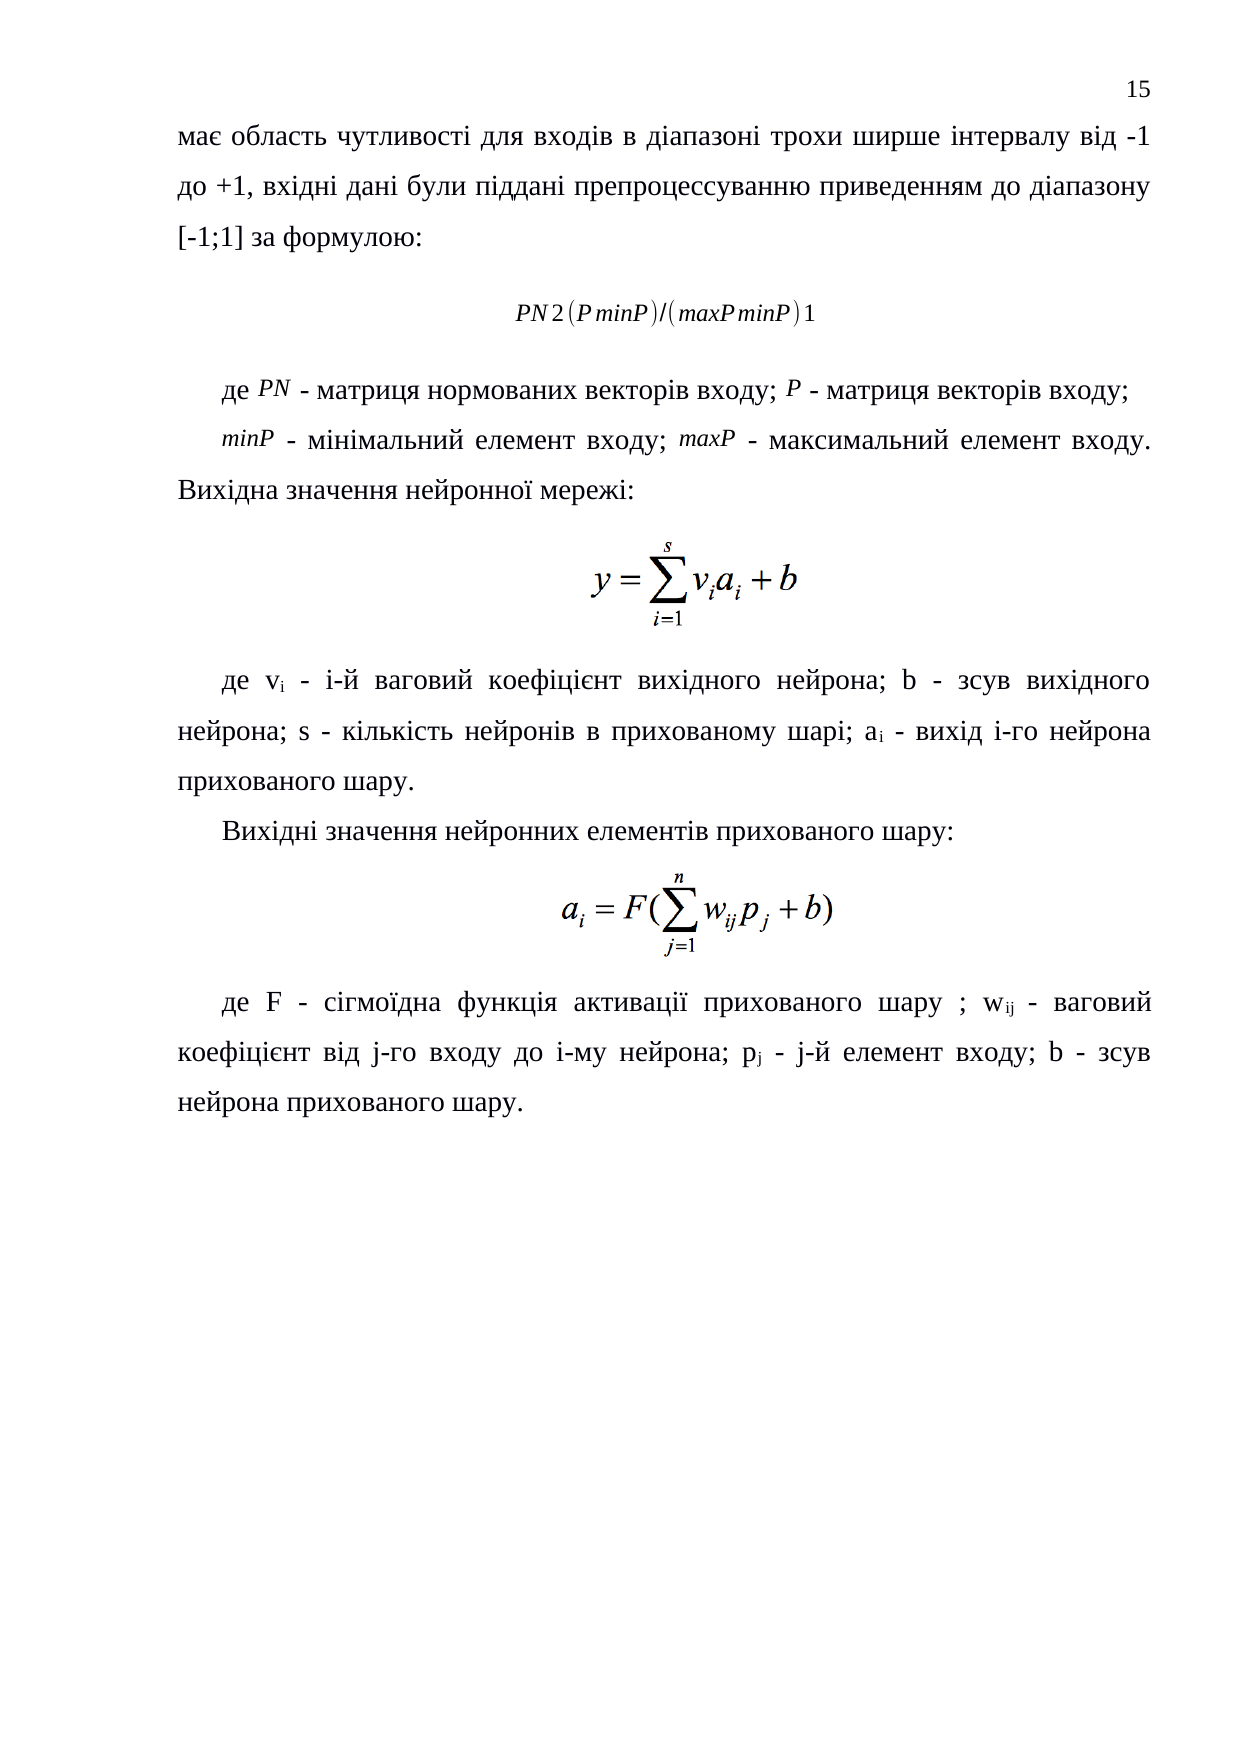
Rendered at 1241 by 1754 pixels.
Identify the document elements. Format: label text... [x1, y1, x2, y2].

text - мінімальний елемент входу; - максимальний елемент входу. Вихідна значення нейронної мережі: [177, 422, 1152, 506]
picture [569, 522, 804, 646]
text Вихідні значення нейронних елементів прихованого шару: [177, 813, 1152, 847]
text де F - сігмоїдна функція активації прихованого шару ; wij - ваговий коефіцієнт від j-го входу до i-му нейрона; pj - j-й елемент входу; b - зсув нейрона прихованого шару. [177, 984, 1152, 1118]
text де vi - i-й ваговий коефіцієнт вихідного нейрона; b - зсув вихідного нейрона; s - кількість нейронів в прихованому шарі; ai - вихід i-го нейрона прихованого шару. [177, 662, 1152, 796]
picture [536, 863, 838, 967]
text де - матриця нормованих векторів входу; - матриця векторів входу; [177, 372, 1152, 405]
